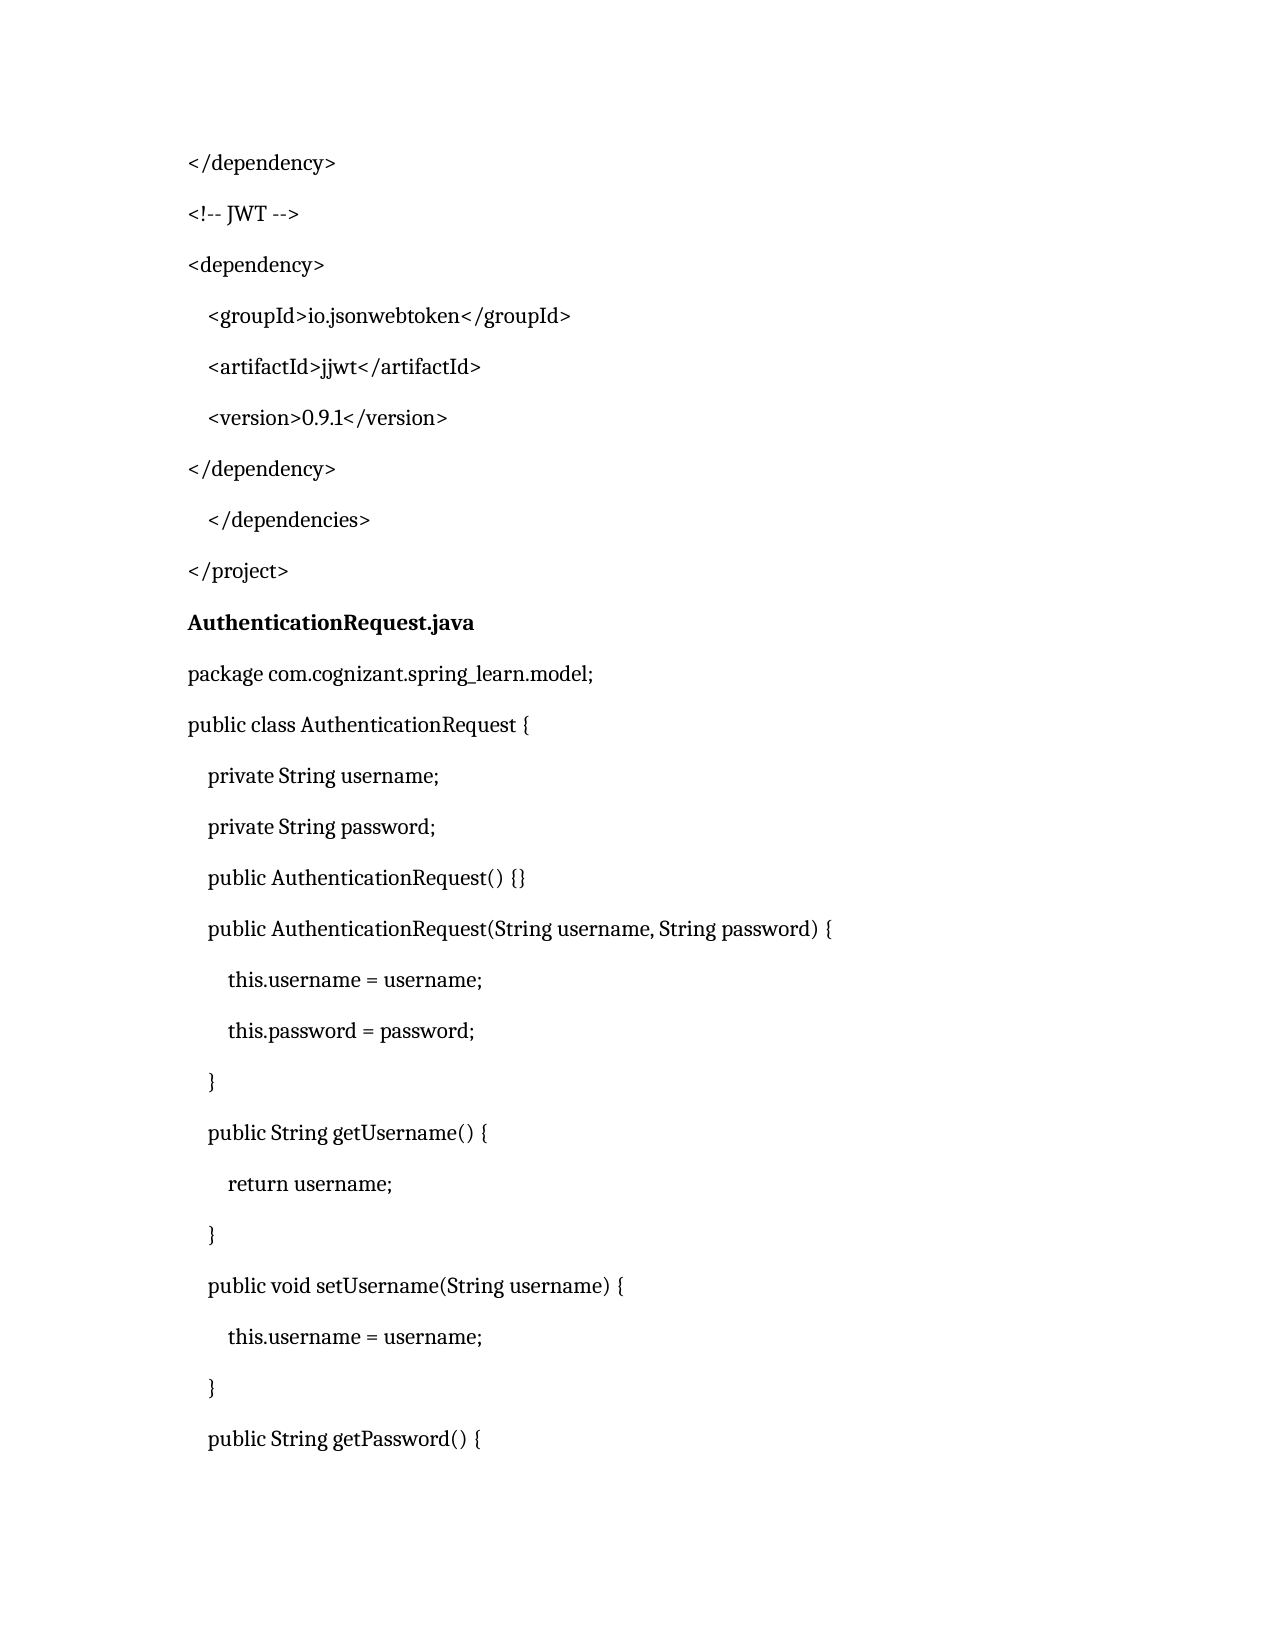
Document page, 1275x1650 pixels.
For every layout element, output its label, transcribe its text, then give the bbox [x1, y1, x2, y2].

text </dependencies> [187, 507, 1087, 534]
text public void setUsername(String username) { [187, 1273, 1087, 1299]
text } [187, 1069, 1087, 1095]
text <artifactId>jjwt</artifactId> [187, 354, 1087, 381]
text this.username = username; [187, 1324, 1087, 1350]
text } [187, 1222, 1087, 1248]
text </project> [187, 558, 1087, 585]
text <version>0.9.1</version> [187, 405, 1087, 432]
text <groupId>io.jsonwebtoken</groupId> [187, 303, 1087, 329]
text <!-- JWT --> [187, 201, 1087, 227]
text </dependency> [187, 150, 1087, 176]
text public String getPassword() { [187, 1426, 1087, 1452]
text private String username; [187, 762, 1087, 789]
text private String password; [187, 813, 1087, 840]
text this.username = username; [187, 967, 1087, 993]
text </dependency> [187, 456, 1087, 483]
text public AuthenticationRequest(String username, String password) { [187, 916, 1087, 942]
text public String getUsername() { [187, 1120, 1087, 1146]
text AuthenticationRequest.java [187, 609, 1087, 636]
text public AuthenticationRequest() {} [187, 864, 1087, 891]
text } [187, 1375, 1087, 1401]
text <dependency> [187, 252, 1087, 278]
text return username; [187, 1171, 1087, 1197]
text this.password = password; [187, 1018, 1087, 1044]
text public class AuthenticationRequest { [187, 711, 1087, 738]
text package com.cognizant.spring_learn.model; [187, 660, 1087, 687]
